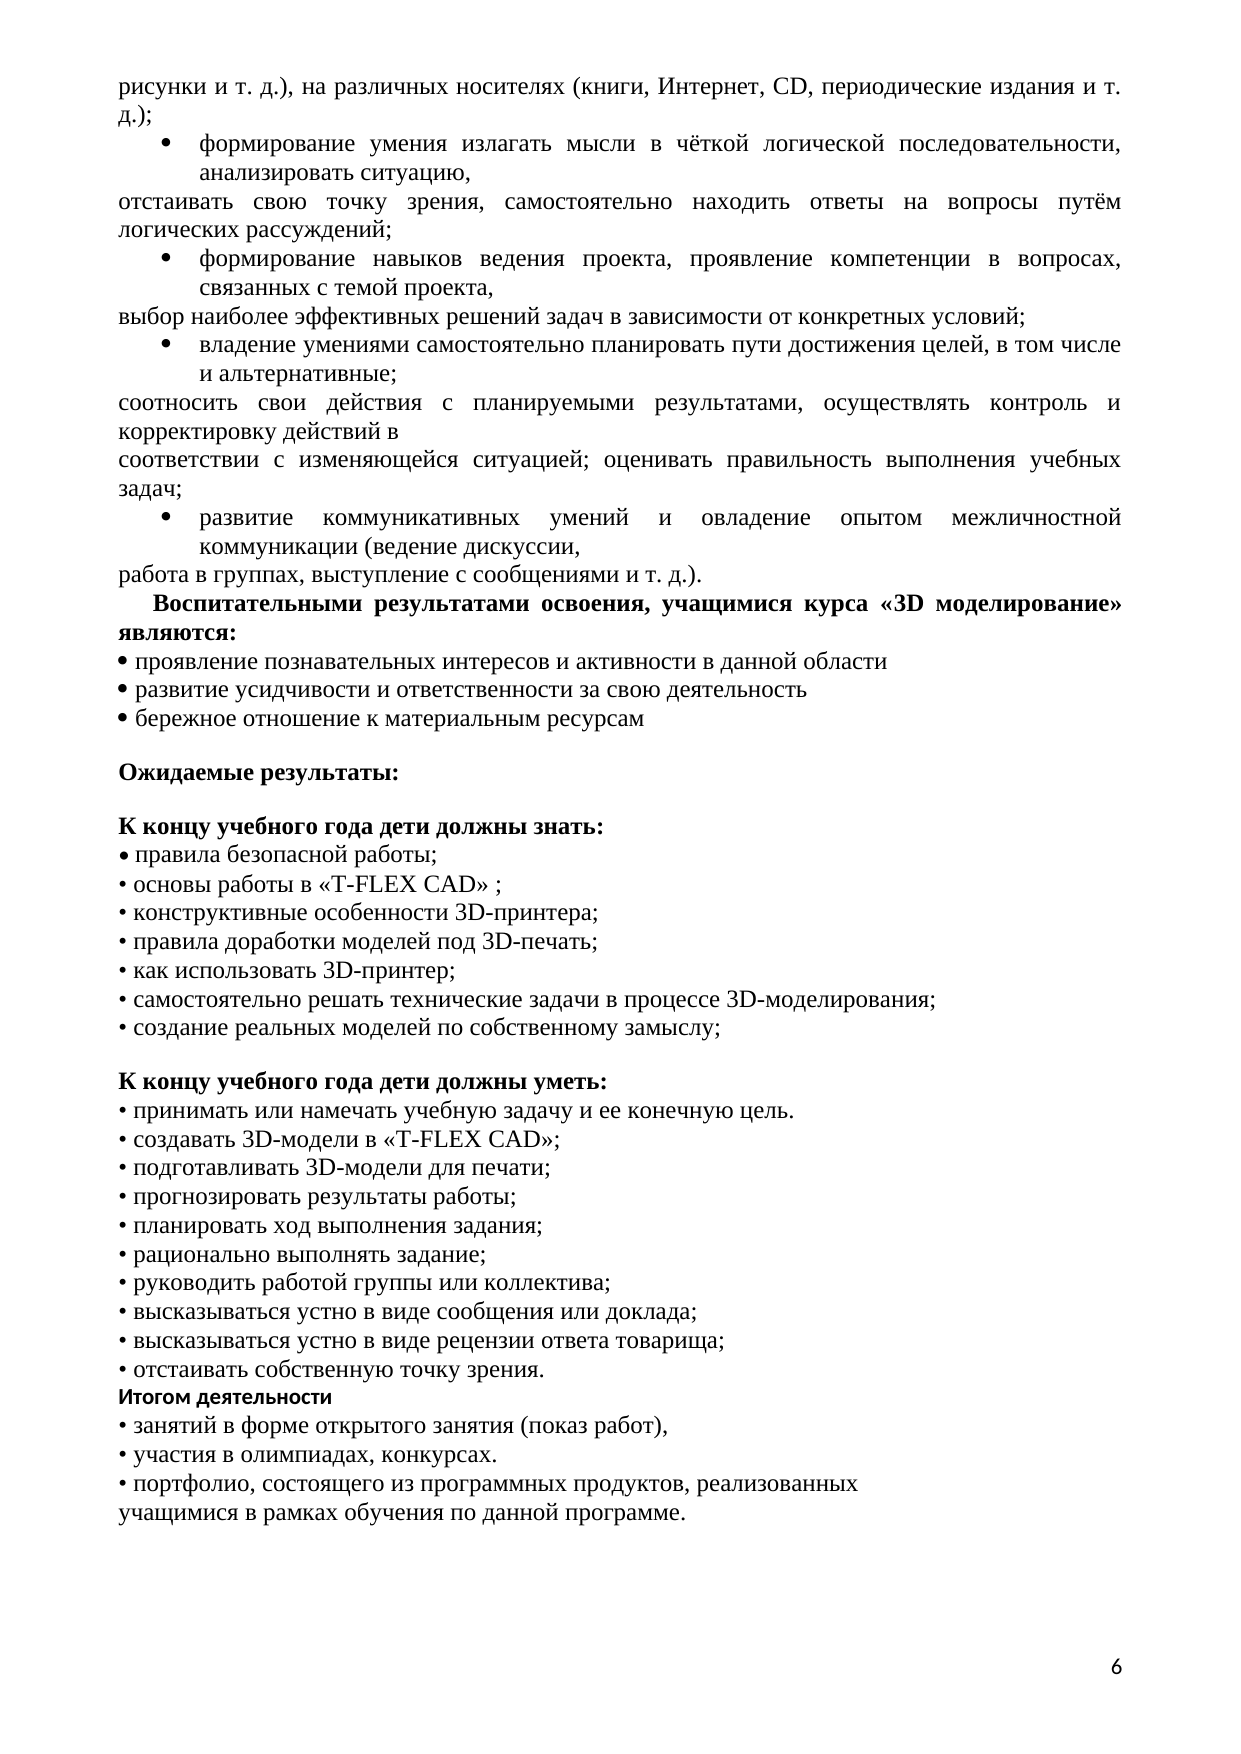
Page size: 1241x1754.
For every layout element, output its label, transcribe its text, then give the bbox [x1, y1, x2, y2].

list формирование умения излагать мысли в чёткой логической последовательности, анализировать ситуацию, [162, 128, 1122, 186]
text развитие усидчивости и ответственности за свою деятельность [118, 674, 1122, 703]
text Итогом деятельности [118, 1382, 1122, 1410]
list развитие коммуникативных умений и овладение опытом межличностной коммуникации (ведение дискуссии, [162, 502, 1122, 559]
text • отстаивать собственную точку зрения. [118, 1354, 1122, 1382]
text К концу учебного года дети должны уметь: [118, 1066, 1122, 1095]
text • высказываться устно в виде рецензии ответа товарища; [118, 1325, 1122, 1354]
text • самостоятельно решать технические задачи в процессе 3D-моделирования; [118, 984, 1122, 1012]
text • занятий в форме открытого занятия (показ работ), [118, 1410, 1122, 1439]
text отстаивать свою точку зрения, самостоятельно находить ответы на вопросы путём логических рассуждений; [118, 186, 1122, 243]
text • конструктивные особенности 3D-принтера; [118, 897, 1122, 926]
text • основы работы в «T-FLEX CAD» ; [118, 869, 1122, 897]
text • высказываться устно в виде сообщения или доклада; [118, 1296, 1122, 1325]
text соответствии с изменяющейся ситуацией; оценивать правильность выполнения учебных задач; [118, 444, 1122, 502]
text • создание реальных моделей по собственному замыслу; [118, 1012, 1122, 1041]
text • создавать 3D-модели в «T-FLEX CAD»; [118, 1124, 1122, 1152]
list формирование навыков ведения проекта, проявление компетенции в вопросах, связанных с темой проекта, [162, 243, 1122, 301]
text • принимать или намечать учебную задачу и ее конечную цель. [118, 1095, 1122, 1124]
text • портфолио, состоящего из программных продуктов, реализованных [118, 1468, 1122, 1497]
text Ожидаемые результаты: [118, 757, 1122, 786]
text рисунки и т. д.), на различных носителях (книги, Интернет, CD, периодические издания и т. д.); [118, 71, 1122, 128]
text Воспитательными результатами освоения, учащимися курса «3D моделирование» являются: [118, 588, 1122, 646]
text работа в группах, выступление с сообщениями и т. д.). [118, 559, 1122, 588]
text выбор наиболее эффективных решений задач в зависимости от конкретных условий; [118, 301, 1122, 329]
text К концу учебного года дети должны знать: [118, 811, 1122, 839]
text учащимися в рамках обучения по данной программе. [118, 1497, 1122, 1525]
text • планировать ход выполнения задания; [118, 1210, 1122, 1239]
text соотносить свои действия с планируемыми результатами, осуществлять контроль и корректировку действий в [118, 387, 1122, 444]
text • подготавливать 3D-модели для печати; [118, 1152, 1122, 1181]
text проявление познавательных интересов и активности в данной области [118, 646, 1122, 674]
text • как использовать 3D-принтер; [118, 955, 1122, 984]
text • рационально выполнять задание; [118, 1239, 1122, 1267]
text • правила доработки моделей под 3D-печать; [118, 926, 1122, 955]
text бережное отношение к материальным ресурсам [118, 703, 1122, 732]
text • участия в олимпиадах, конкурсах. [118, 1439, 1122, 1468]
text • руководить работой группы или коллектива; [118, 1267, 1122, 1296]
text • прогнозировать результаты работы; [118, 1181, 1122, 1210]
list владение умениями самостоятельно планировать пути достижения целей, в том числе и альтернативные; [162, 329, 1122, 387]
text • правила безопасной работы; [118, 839, 1122, 869]
